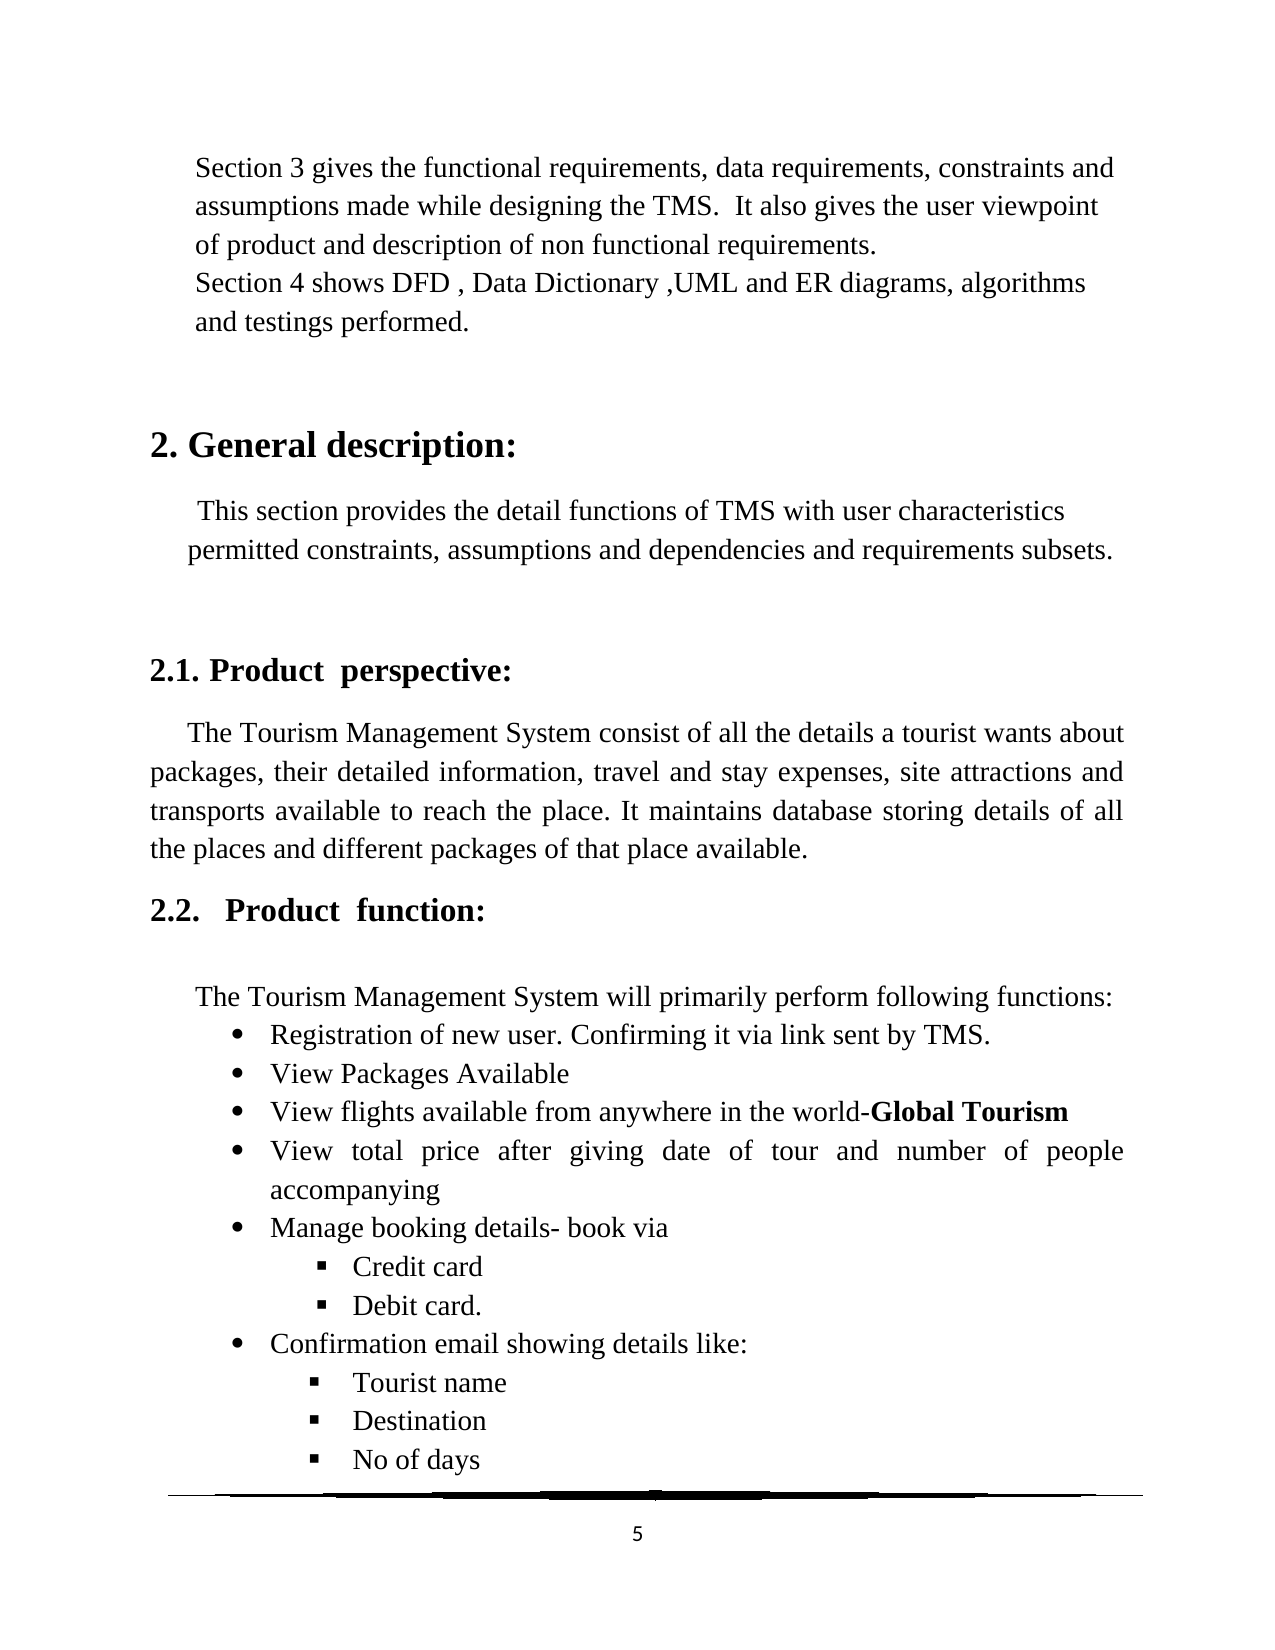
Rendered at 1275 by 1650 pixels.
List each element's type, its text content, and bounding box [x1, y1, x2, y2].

list The Tourism Management System will primarily perform following functions: [195, 979, 1125, 1012]
list Section 3 gives the functional requirements, data requirements, constraints and assumptions made while designing the TMS. It also gives the user viewpoint of product and description of non functional requirements. [195, 150, 1125, 261]
list Confirmation email showing details like: [232, 1326, 1125, 1360]
list Manage booking details- book via [232, 1210, 1125, 1244]
list View total price after giving date of tour and number of people accompanying [232, 1133, 1125, 1205]
list Product perspective: [149, 651, 1125, 689]
list Product function: [150, 891, 1125, 929]
list Section 4 shows DFD , Data Dictionary ,UML and ER diagrams, algorithms and testings performed. [195, 266, 1125, 338]
list Tourist name [307, 1365, 1125, 1398]
list General description: [150, 423, 1125, 466]
list Credit card [315, 1249, 1125, 1283]
list No of days [307, 1442, 1125, 1476]
text This section provides the detail functions of TMS with user characteristics permitted constraints, assumptions and dependencies and requirements subsets. [187, 493, 1125, 565]
list View flights available from anywhere in the world-Global Tourism [232, 1094, 1125, 1128]
list View Packages Available [232, 1056, 1125, 1089]
list Destination [307, 1403, 1125, 1437]
text The Tourism Management System consist of all the details a tourist wants about packages, their detailed information, travel and stay expenses, site attractions and transports available to reach the place. It maintains database storing details of all the places and different packages of that place available. [150, 716, 1125, 865]
list Debit card. [315, 1288, 1125, 1321]
list Registration of new user. Confirming it via link sent by TMS. [232, 1017, 1125, 1051]
